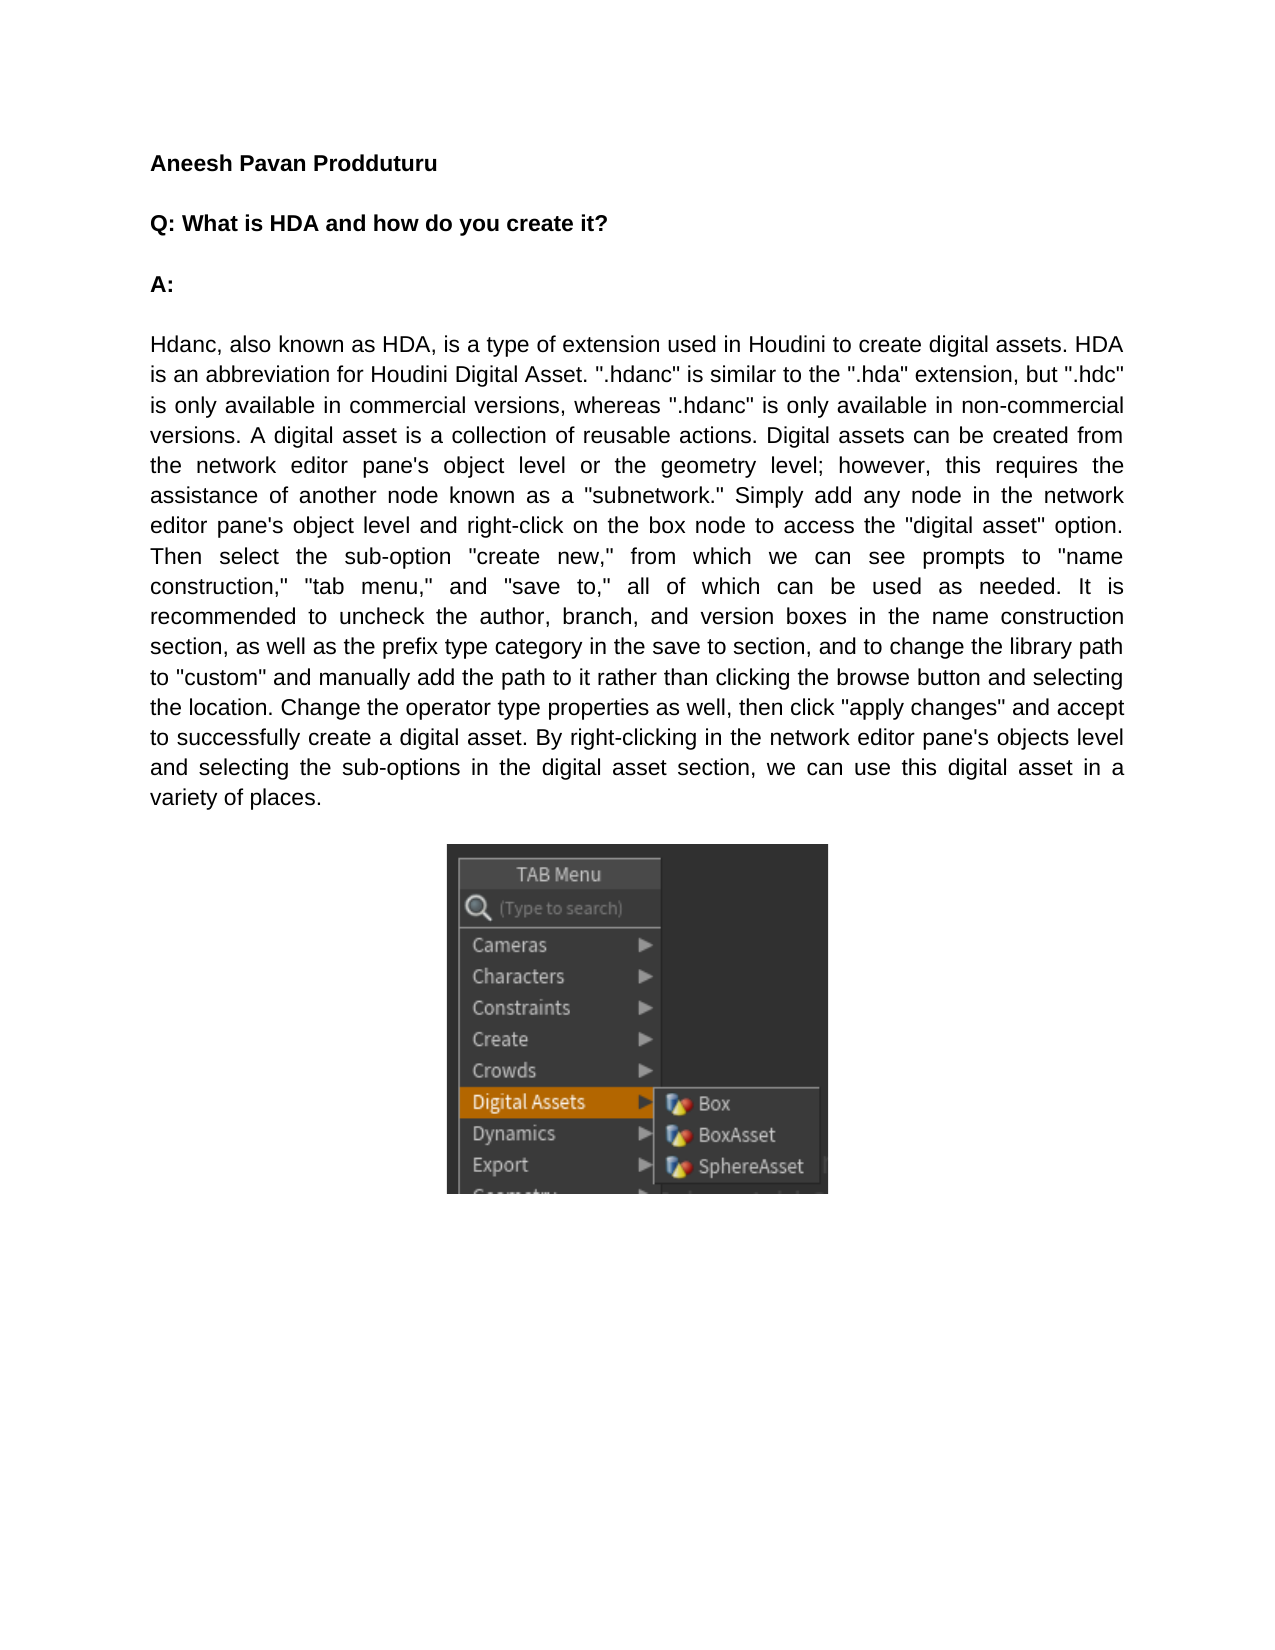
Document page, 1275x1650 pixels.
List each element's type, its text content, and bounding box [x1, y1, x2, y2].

text A: [150, 271, 1125, 297]
text Hdanc, also known as HDA, is a type of extension used in Houdini to create digital assets. HDA is an abbreviation for Houdini Digital Asset. ".hdanc" is similar to the ".hda" extension, but ".hdc" is only available in commercial versions, whereas ".hdanc" is only available in non-commercial versions. A digital asset is a collection of reusable actions. Digital assets can be created from the network editor pane's object level or the geometry level; however, this requires the assistance of another node known as a "subnetwork." Simply add any node in the network editor pane's object level and right-click on the box node to access the "digital asset" option. Then select the sub-option "create new," from which we can see prompts to "name construction," "tab menu," and "save to," all of which can be used as needed. It is recommended to uncheck the author, branch, and version boxes in the name construction section, as well as the prefix type category in the save to section, and to change the library path to "custom" and manually add the path to it rather than clicking the browse button and selecting the location. Change the operator type properties as well, then click "apply changes" and accept to successfully create a digital asset. By right-clicking in the network editor pane's objects level and selecting the sub-options in the digital asset section, we can use this digital asset in a variety of places. [150, 331, 1125, 811]
text Aneesh Pavan Prodduturu [150, 150, 1125, 176]
picture [446, 844, 829, 1194]
text Q: What is HDA and how do you create it? [150, 210, 1125, 237]
